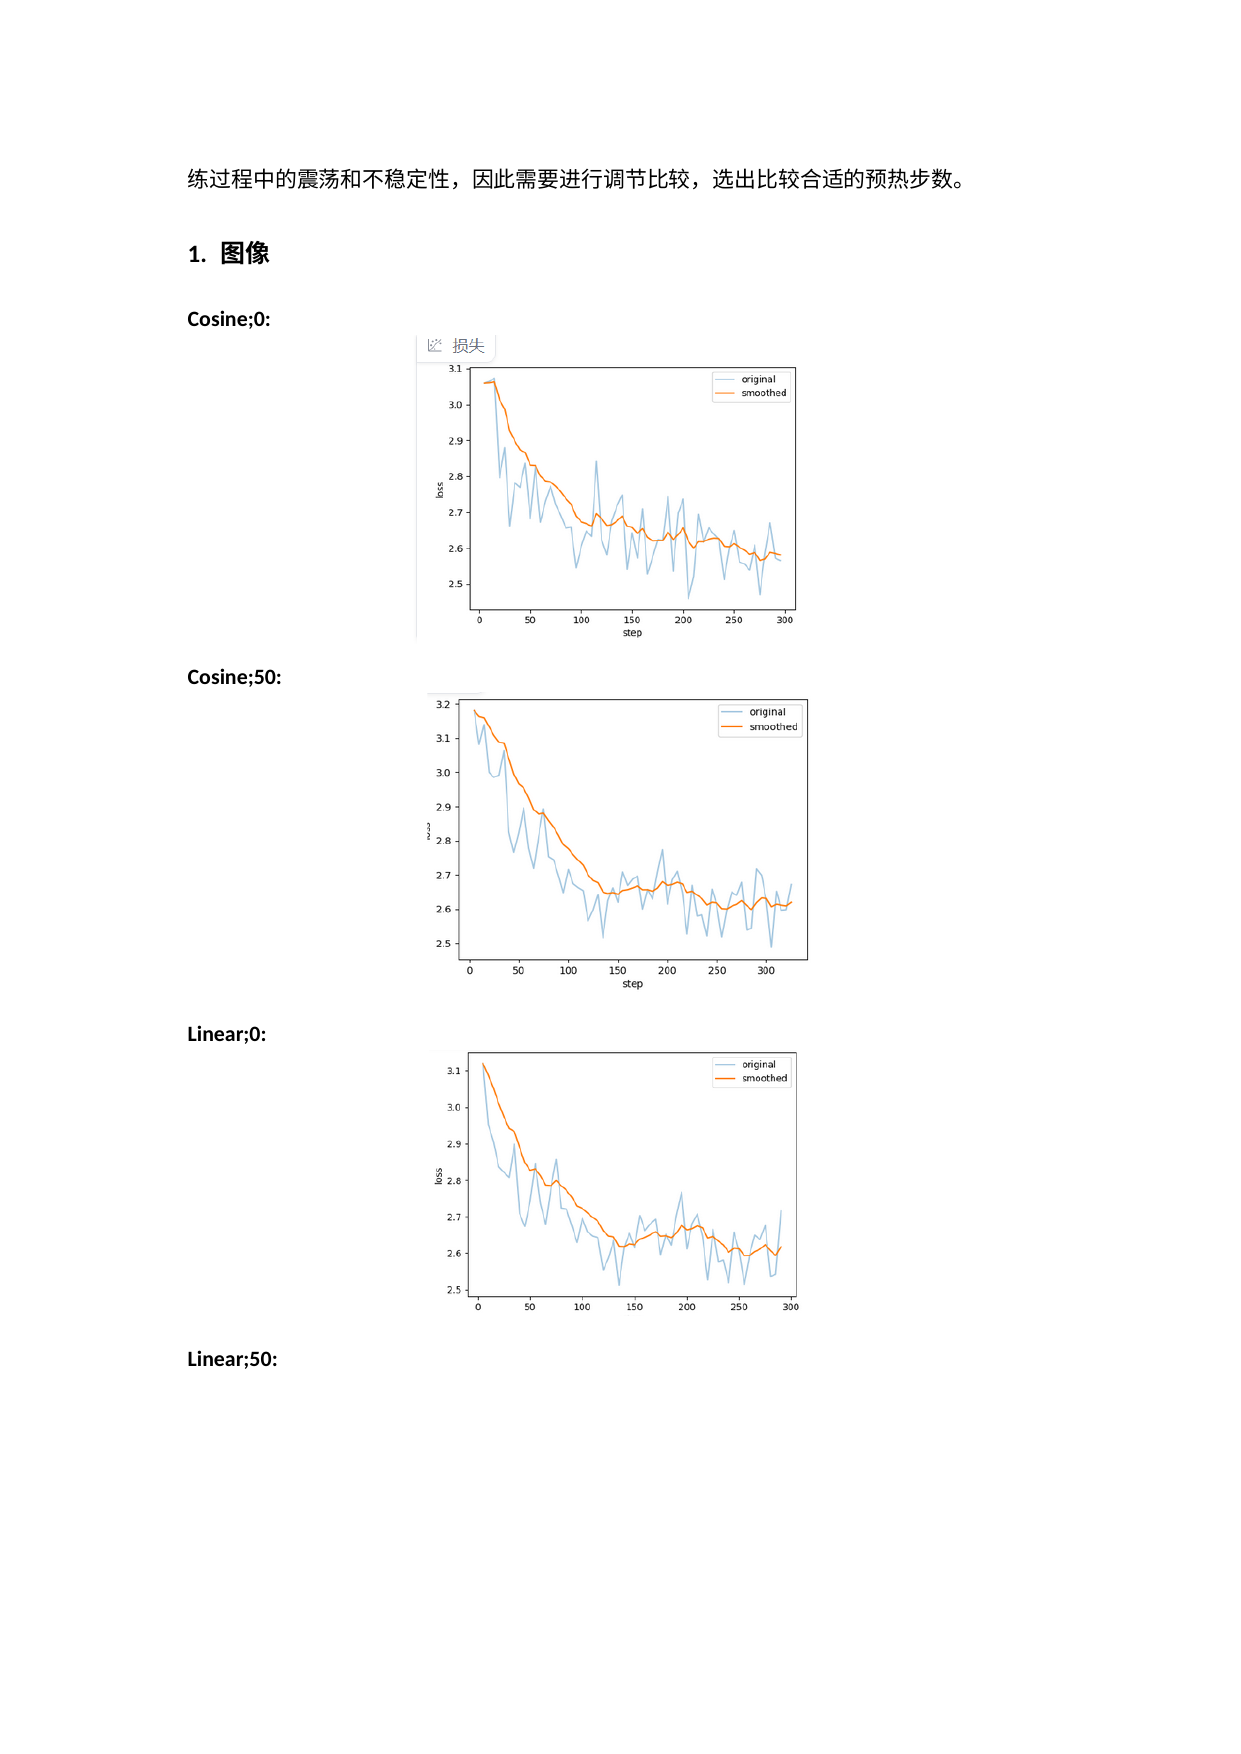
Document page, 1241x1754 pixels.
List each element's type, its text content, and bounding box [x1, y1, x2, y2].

list Cosine;0: [187, 303, 1053, 335]
list Linear;0: [187, 1018, 1053, 1050]
picture [429, 1050, 812, 1316]
picture [427, 692, 813, 996]
list Linear;50: [187, 1343, 1053, 1375]
list Cosine;50: [187, 660, 1053, 693]
subtitle 图像 [187, 219, 1053, 284]
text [187, 162, 1053, 194]
picture [413, 335, 827, 644]
